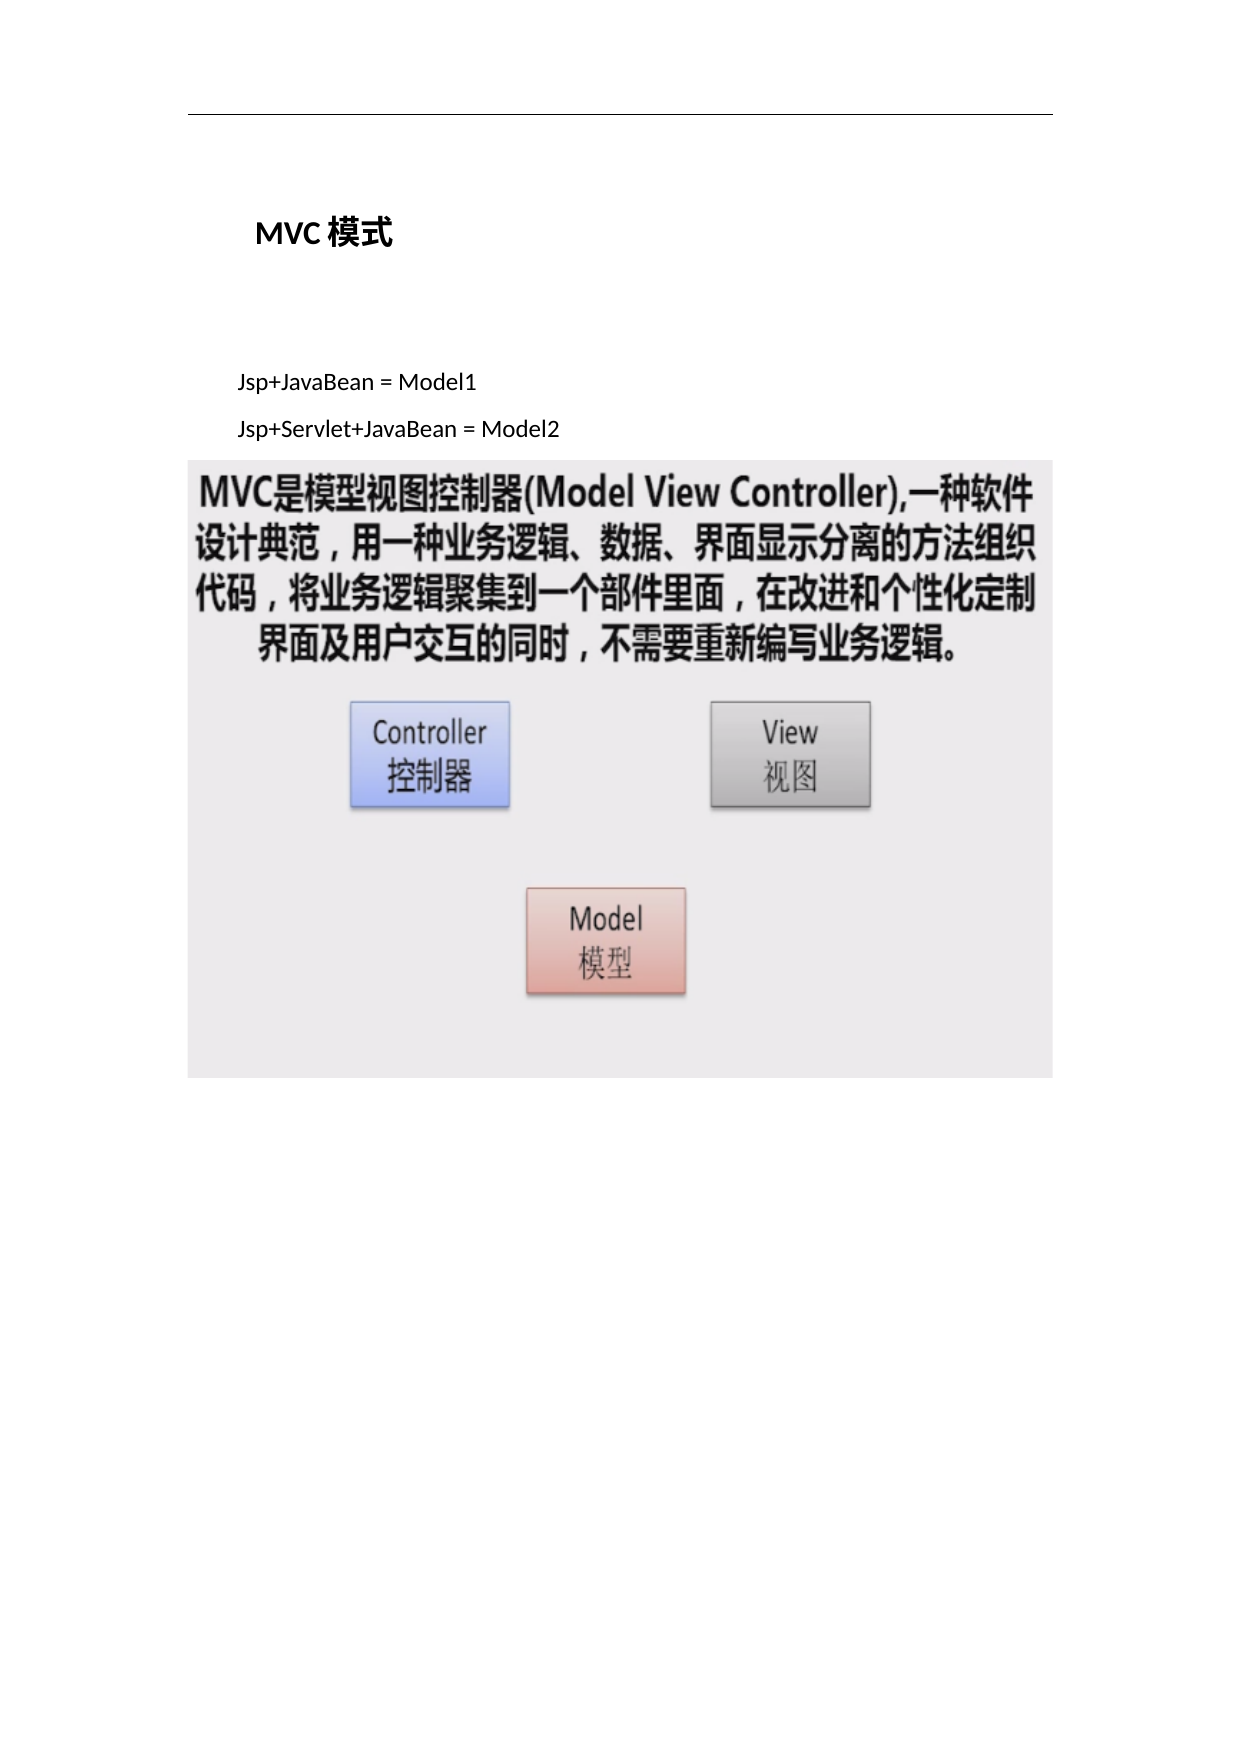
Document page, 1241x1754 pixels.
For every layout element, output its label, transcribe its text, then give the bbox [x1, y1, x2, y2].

subtitle MVC模式 [187, 197, 1053, 262]
text Jsp+Servlet+JavaBean = Model2 [187, 412, 1053, 445]
text Jsp+JavaBean = Model1 [187, 365, 1053, 397]
picture [187, 460, 1053, 1078]
